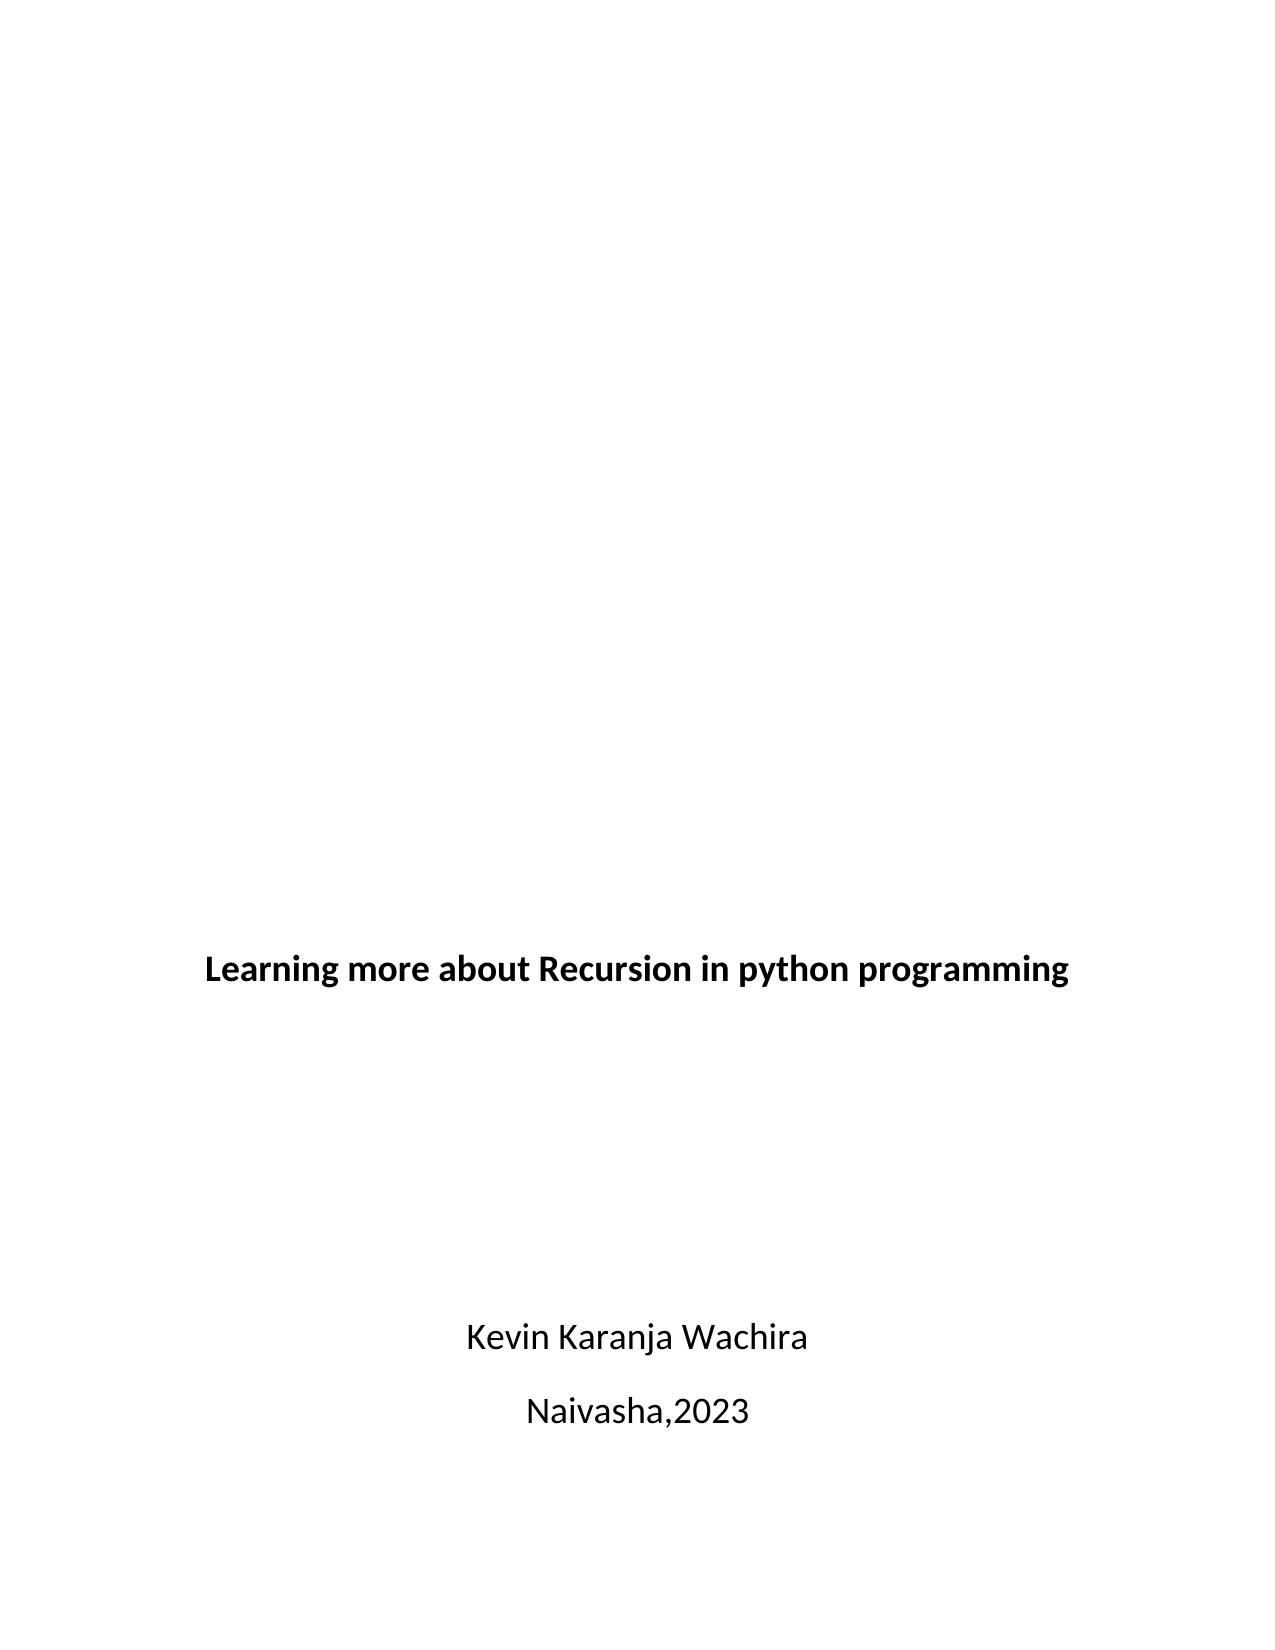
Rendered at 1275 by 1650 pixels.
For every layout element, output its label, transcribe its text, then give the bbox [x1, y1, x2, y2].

text Naivasha,2023 [150, 1387, 1125, 1432]
text Kevin Karanja Wachira [150, 1313, 1125, 1359]
text Learning more about Recursion in python programming [150, 945, 1125, 991]
